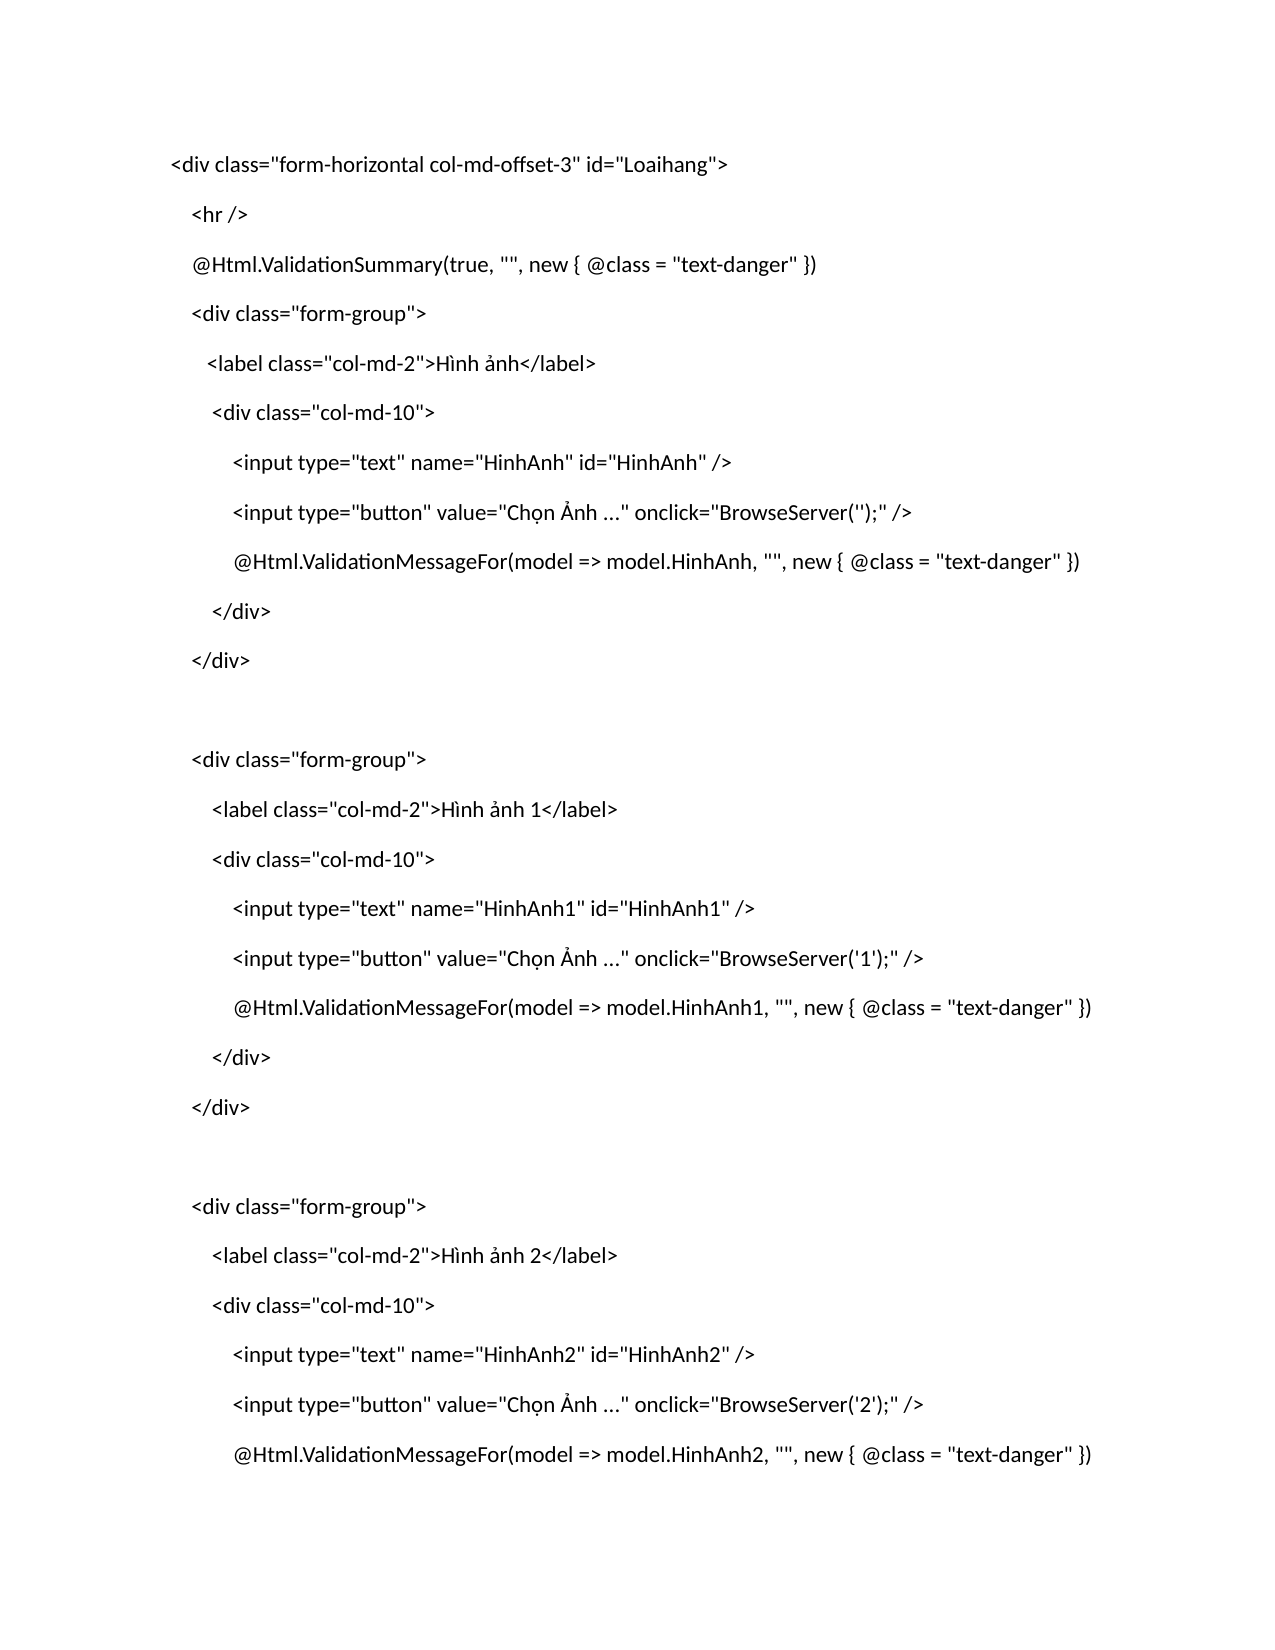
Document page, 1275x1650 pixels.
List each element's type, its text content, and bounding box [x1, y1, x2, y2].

text <div class="form-group"> [150, 745, 1125, 774]
text <input type="text" name="HinhAnh2" id="HinhAnh2" /> [150, 1340, 1125, 1369]
text <input type="text" name="HinhAnh" id="HinhAnh" /> [150, 447, 1125, 476]
text <hr /> [150, 199, 1125, 228]
text <input type="text" name="HinhAnh1" id="HinhAnh1" /> [150, 894, 1125, 922]
text <div class="form-group"> [150, 299, 1125, 327]
text <div class="col-md-10"> [150, 844, 1125, 873]
text </div> [150, 596, 1125, 625]
text <label class="col-md-2">Hình ảnh 2</label> [150, 1241, 1125, 1269]
text @Html.ValidationMessageFor(model => model.HinhAnh2, "", new { @class = "text-danger" }) [150, 1439, 1125, 1468]
text <input type="button" value="Chọn Ảnh ..." onclick="BrowseServer('');" /> [150, 497, 1125, 526]
text <label class="col-md-2">Hình ảnh 1</label> [150, 794, 1125, 823]
text </div> [150, 1092, 1125, 1121]
text @Html.ValidationSummary(true, "", new { @class = "text-danger" }) [150, 249, 1125, 278]
text </div> [150, 1042, 1125, 1071]
text @Html.ValidationMessageFor(model => model.HinhAnh, "", new { @class = "text-danger" }) [150, 547, 1125, 575]
text <div class="form-group"> [150, 1191, 1125, 1220]
text </div> [150, 646, 1125, 674]
text <label class="col-md-2">Hình ảnh</label> [150, 348, 1125, 377]
text <input type="button" value="Chọn Ảnh ..." onclick="BrowseServer('1');" /> [150, 943, 1125, 972]
text <div class="form-horizontal col-md-offset-3" id="Loaihang"> [150, 150, 1125, 179]
text <input type="button" value="Chọn Ảnh ..." onclick="BrowseServer('2');" /> [150, 1389, 1125, 1418]
text <div class="col-md-10"> [150, 1290, 1125, 1319]
text <div class="col-md-10"> [150, 398, 1125, 427]
text @Html.ValidationMessageFor(model => model.HinhAnh1, "", new { @class = "text-danger" }) [150, 993, 1125, 1022]
